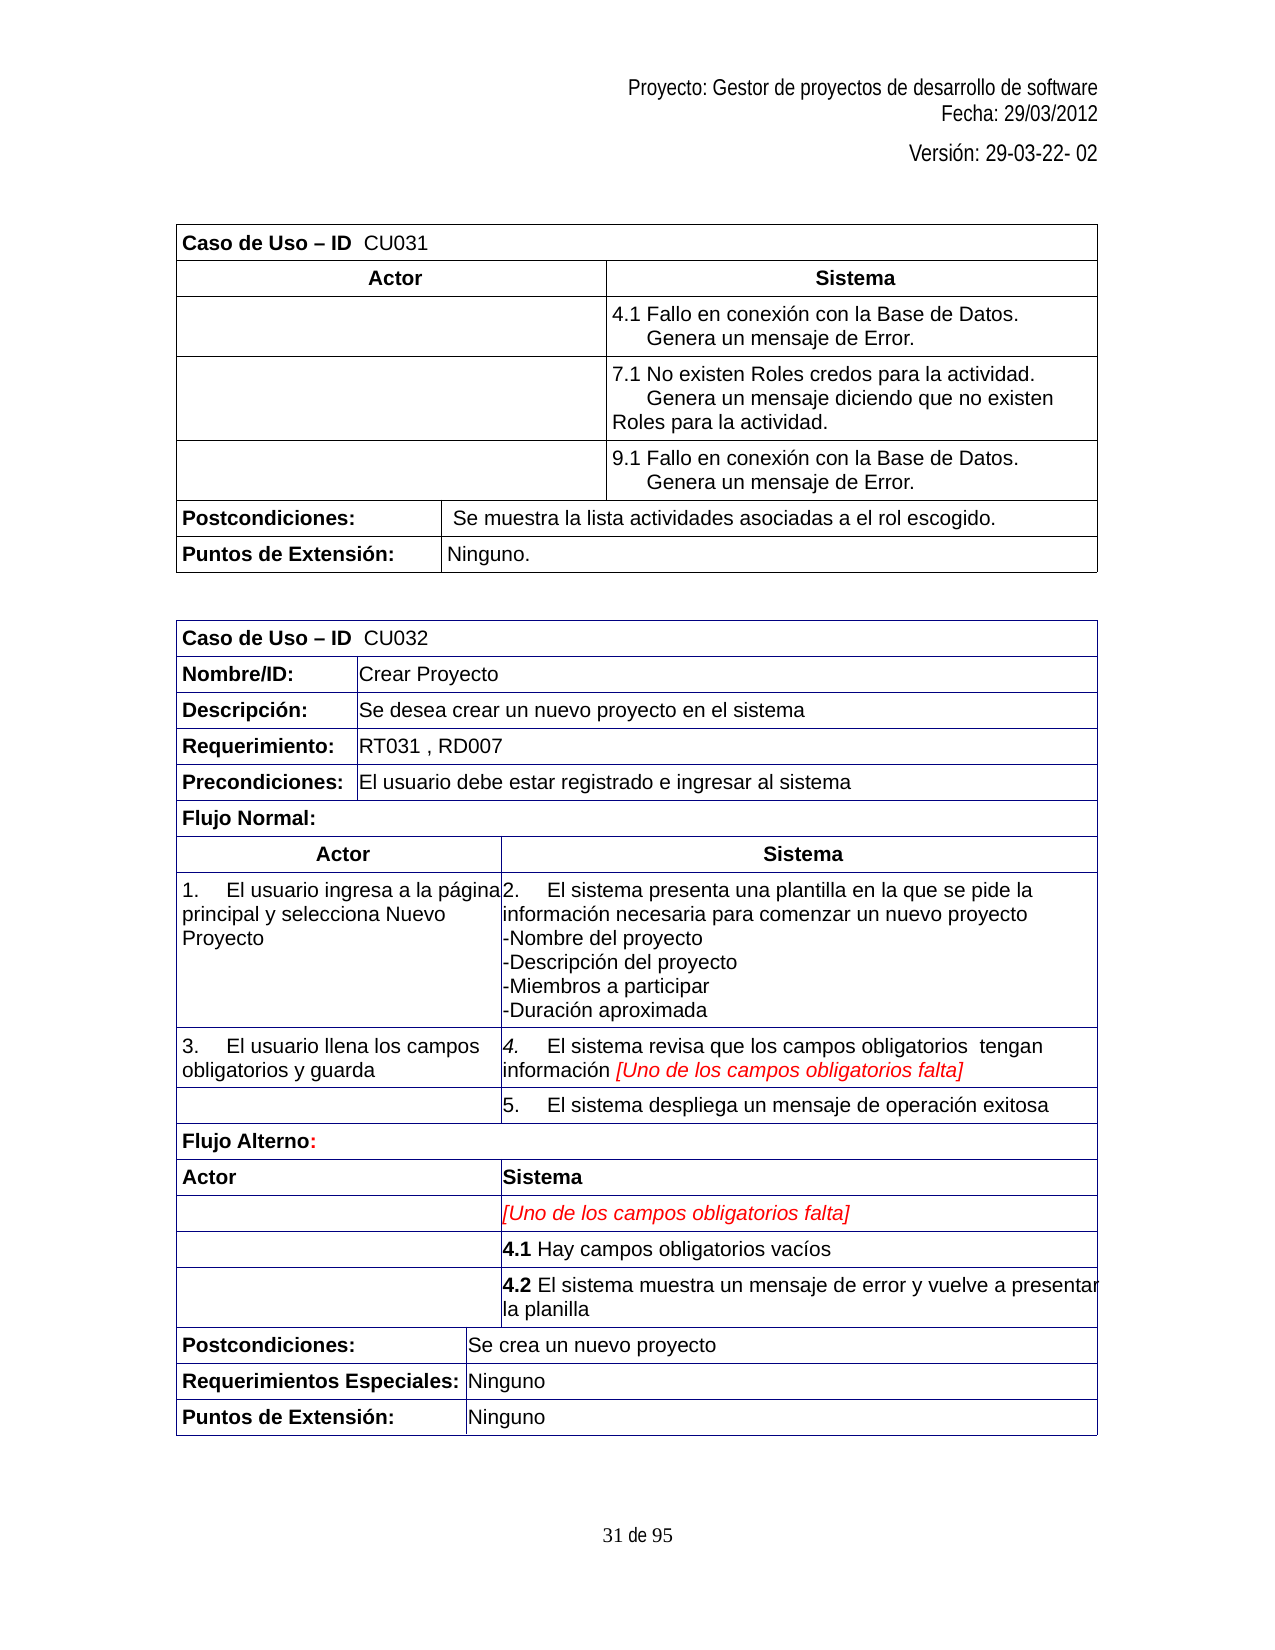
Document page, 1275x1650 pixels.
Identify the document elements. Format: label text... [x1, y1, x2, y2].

table_cell El usuario llena los campos obligatorios y guarda [177, 1028, 501, 1087]
table_cell [177, 441, 606, 499]
table_cell Flujo Alterno: [177, 1124, 1097, 1159]
table_cell RT031 , RD007 [358, 729, 1097, 764]
table_cell [177, 1196, 501, 1231]
table_cell 7.1 No existen Roles credos para la actividad. Genera un mensaje diciendo que no existen Roles para la actividad. [607, 357, 1097, 440]
table_cell Puntos de Extensión: [177, 537, 441, 571]
table_cell Descripción: [177, 693, 357, 728]
table_cell Actor [177, 837, 501, 871]
table_cell [Uno de los campos obligatorios falta] [502, 1196, 1097, 1231]
table_cell El sistema revisa que los campos obligatorios tengan información [Uno de los campos obligatorios falta] [502, 1028, 1097, 1087]
table_cell Actor [177, 1160, 501, 1195]
table_cell [177, 1232, 501, 1267]
table_cell Requerimientos Especiales: [177, 1364, 466, 1398]
table_cell Ninguno. [442, 537, 1097, 571]
table_cell Ninguno [467, 1364, 1097, 1398]
table_cell 4.2 El sistema muestra un mensaje de error y vuelve a presentar la planilla [502, 1268, 1097, 1327]
table_cell [177, 357, 606, 440]
table_cell El sistema presenta una plantilla en la que se pide la información necesaria para comenzar un nuevo proyecto -Nombre del proyecto -Descripción del proyecto -Miembros a participar -Duración aproximada [502, 873, 1097, 1027]
table_cell Sistema [502, 837, 1097, 871]
table_cell Se desea crear un nuevo proyecto en el sistema [358, 693, 1097, 728]
table_cell Se muestra la lista actividades asociadas a el rol escogido. [442, 501, 1097, 536]
table_cell Crear Proyecto [358, 657, 1097, 692]
table_cell Se crea un nuevo proyecto [467, 1328, 1097, 1363]
table_cell Sistema [502, 1160, 1097, 1195]
table_cell [177, 297, 606, 356]
table_cell El sistema despliega un mensaje de operación exitosa [502, 1088, 1097, 1123]
table_cell Sistema [607, 261, 1097, 296]
table_cell 4.1 Hay campos obligatorios vacíos [502, 1232, 1097, 1267]
table_header Caso de Uso – ID CU031 [177, 225, 1097, 260]
table_cell Ninguno [467, 1400, 1097, 1434]
table_cell Nombre/ID: [177, 657, 357, 692]
table_cell Postcondiciones: [177, 501, 441, 536]
table_cell Flujo Normal: [177, 801, 1097, 836]
table_cell Postcondiciones: [177, 1328, 466, 1363]
table_cell El usuario debe estar registrado e ingresar al sistema [358, 765, 1097, 799]
table_cell 9.1 Fallo en conexión con la Base de Datos. Genera un mensaje de Error. [607, 441, 1097, 499]
table_header Caso de Uso – ID CU032 [177, 621, 1097, 656]
table_cell 4.1 Fallo en conexión con la Base de Datos. Genera un mensaje de Error. [607, 297, 1097, 356]
table_cell [177, 1088, 501, 1123]
table_cell Requerimiento: [177, 729, 357, 764]
table_cell [177, 1268, 501, 1327]
table_cell Precondiciones: [177, 765, 357, 799]
table_cell El usuario ingresa a la página principal y selecciona Nuevo Proyecto [177, 873, 501, 1027]
table_cell Puntos de Extensión: [177, 1400, 466, 1434]
table_cell Actor [177, 261, 606, 296]
